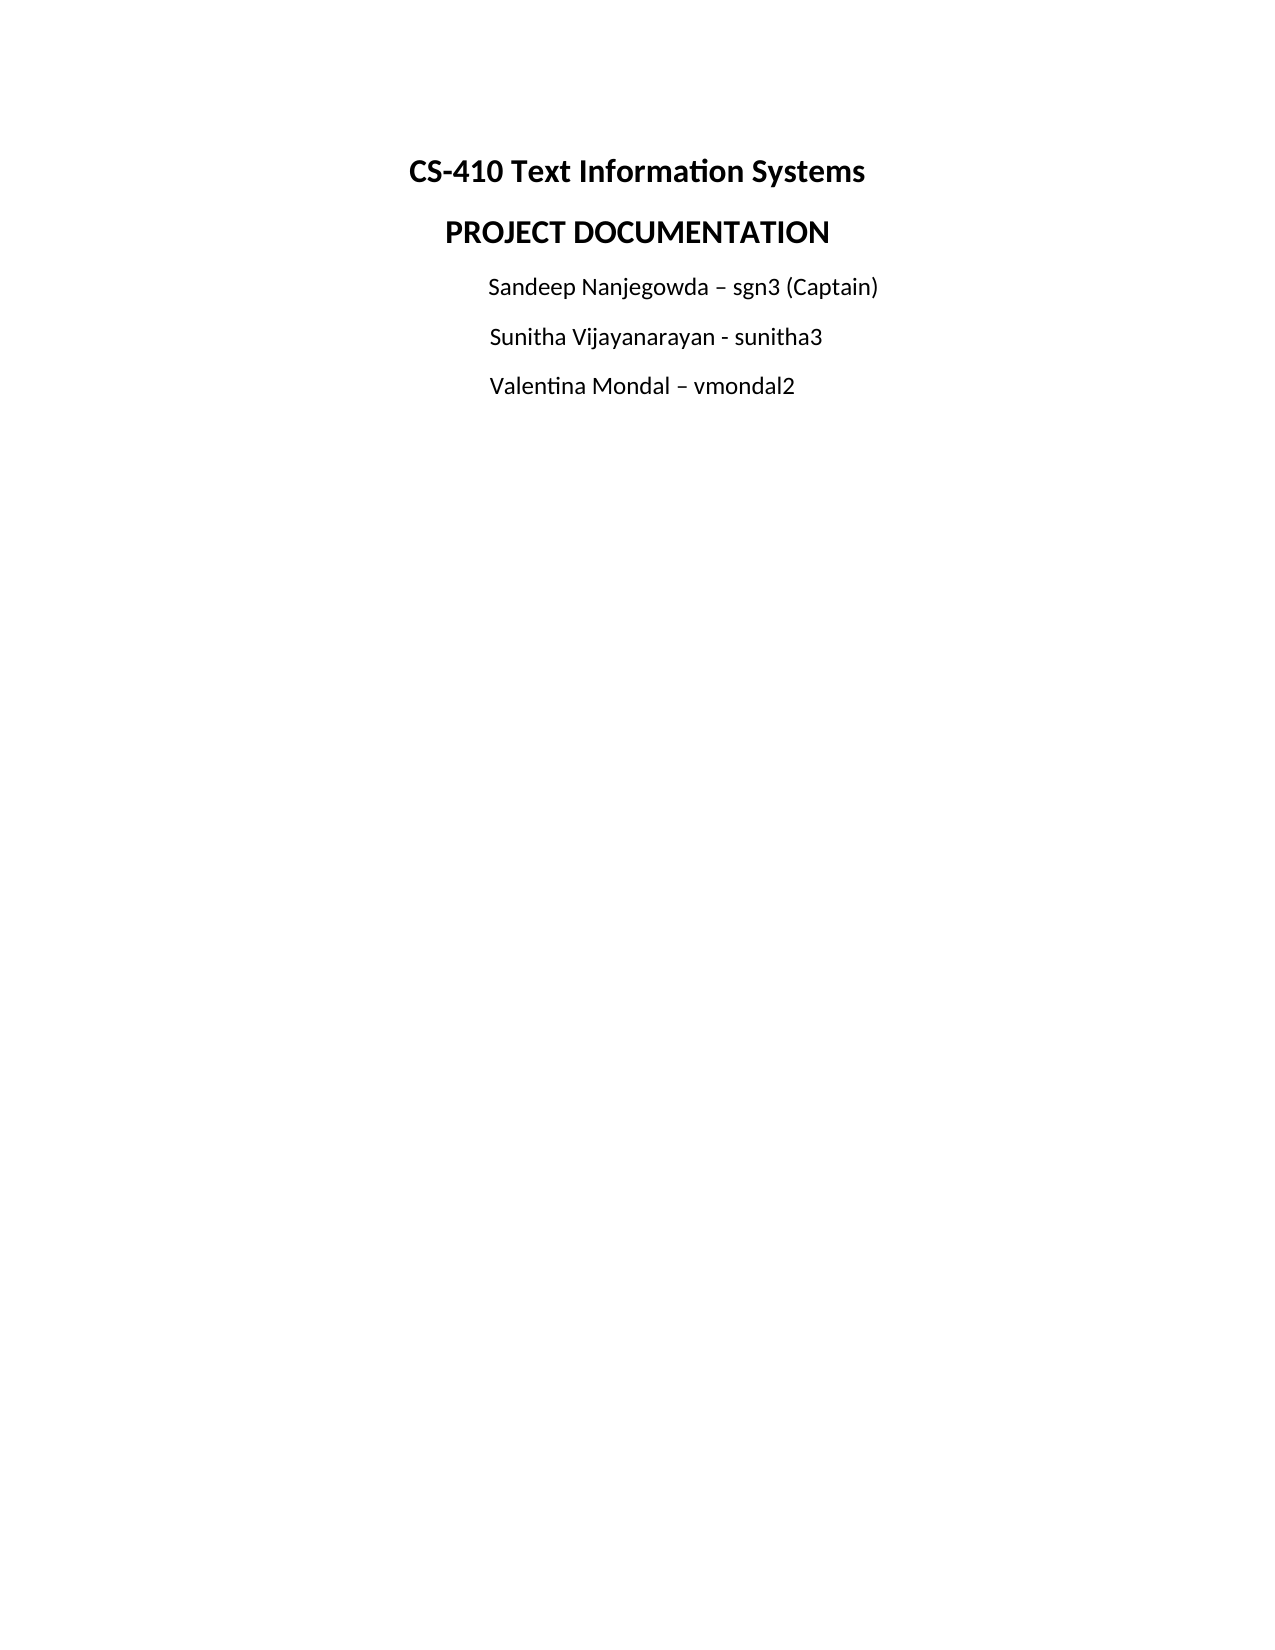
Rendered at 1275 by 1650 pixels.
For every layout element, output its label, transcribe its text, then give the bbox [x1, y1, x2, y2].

text Sandeep Nanjegowda – sgn3 (Captain) [450, 271, 1125, 302]
text Valentina Mondal – vmondal2 [450, 370, 1125, 401]
text CS-410 Text Information Systems [150, 150, 1125, 191]
text PROJECT DOCUMENTATION [150, 211, 1125, 251]
text Sunitha Vijayanarayan - sunitha3 [450, 321, 1125, 351]
